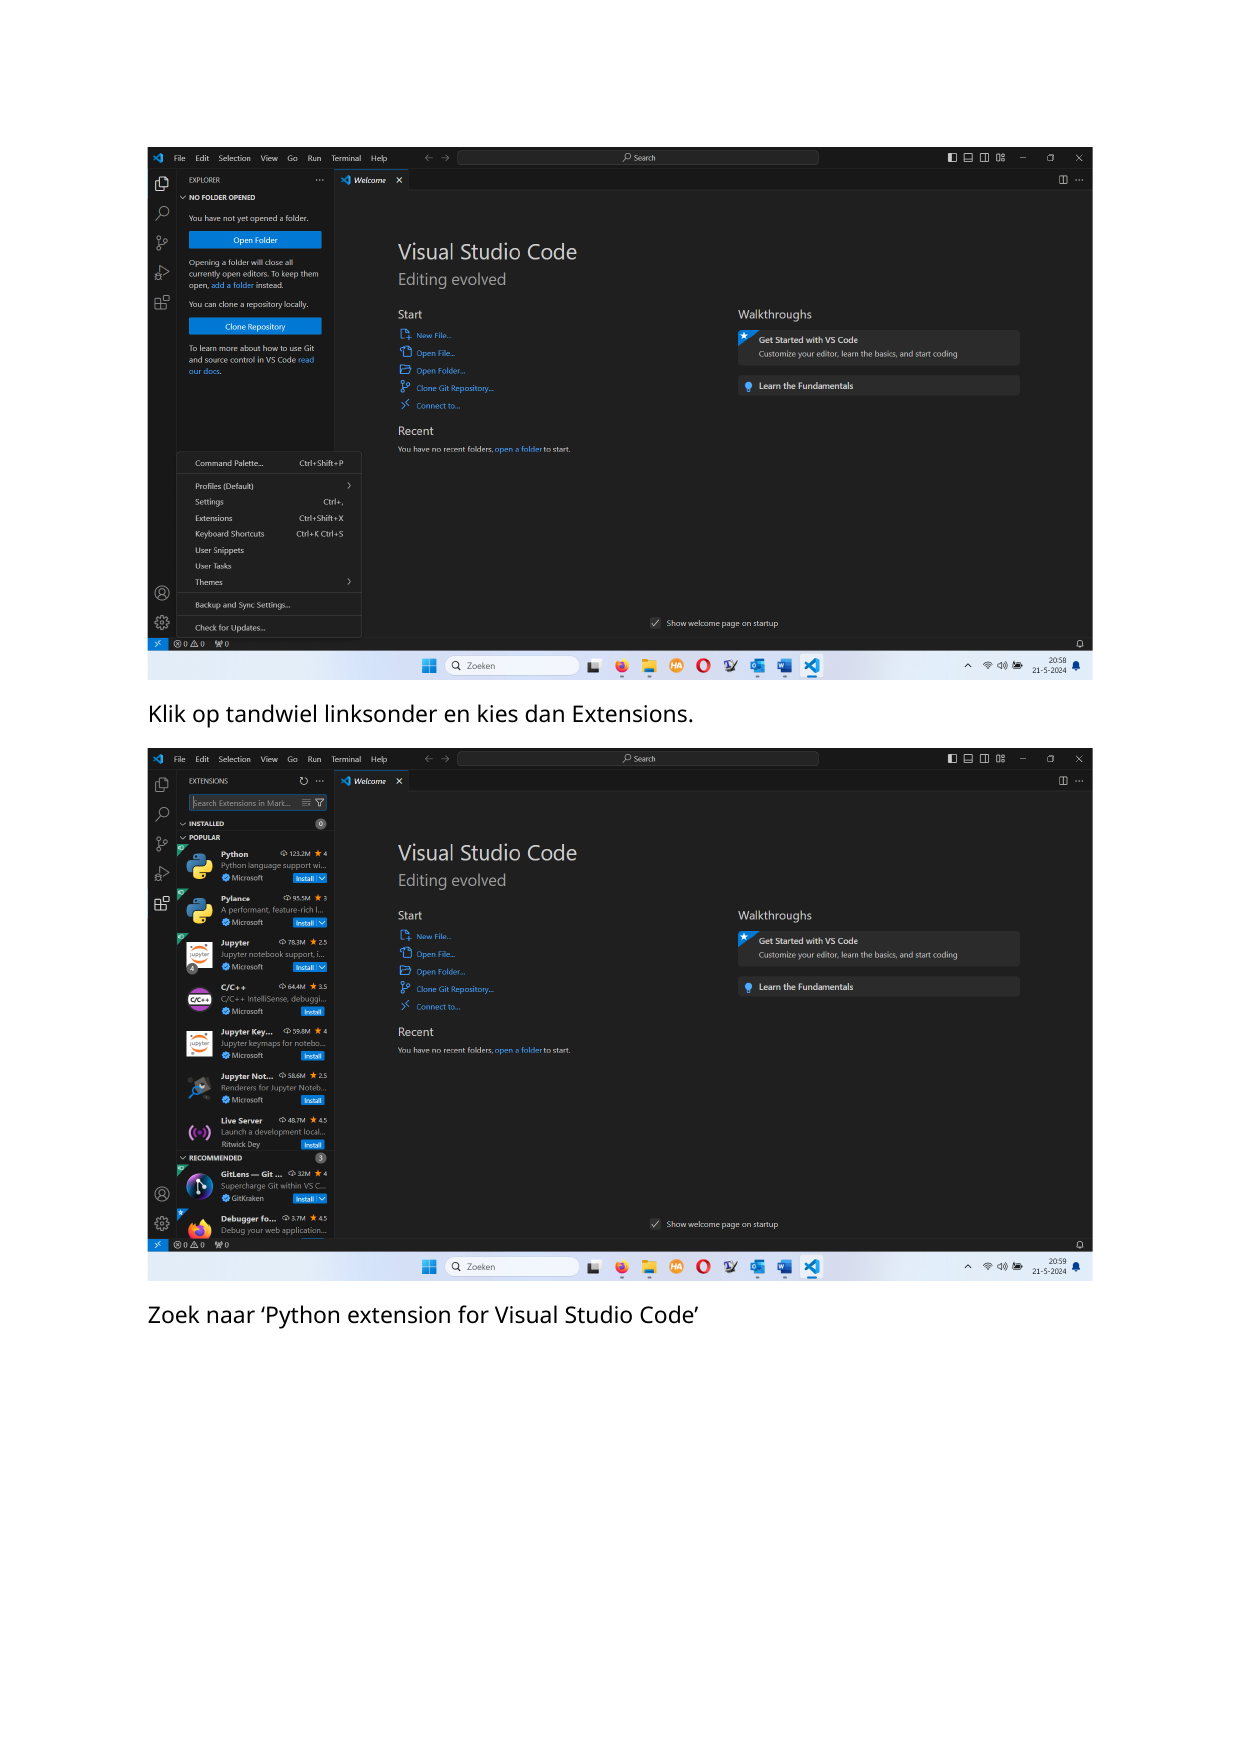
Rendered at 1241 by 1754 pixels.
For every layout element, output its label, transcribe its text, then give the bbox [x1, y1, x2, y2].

text Zoek naar ‘Python extension for Visual Studio Code’ [148, 1299, 1093, 1331]
text Klik op tandwiel linksonder en kies dan Extensions. [148, 698, 1093, 729]
picture [147, 748, 1093, 1281]
picture [147, 147, 1093, 680]
